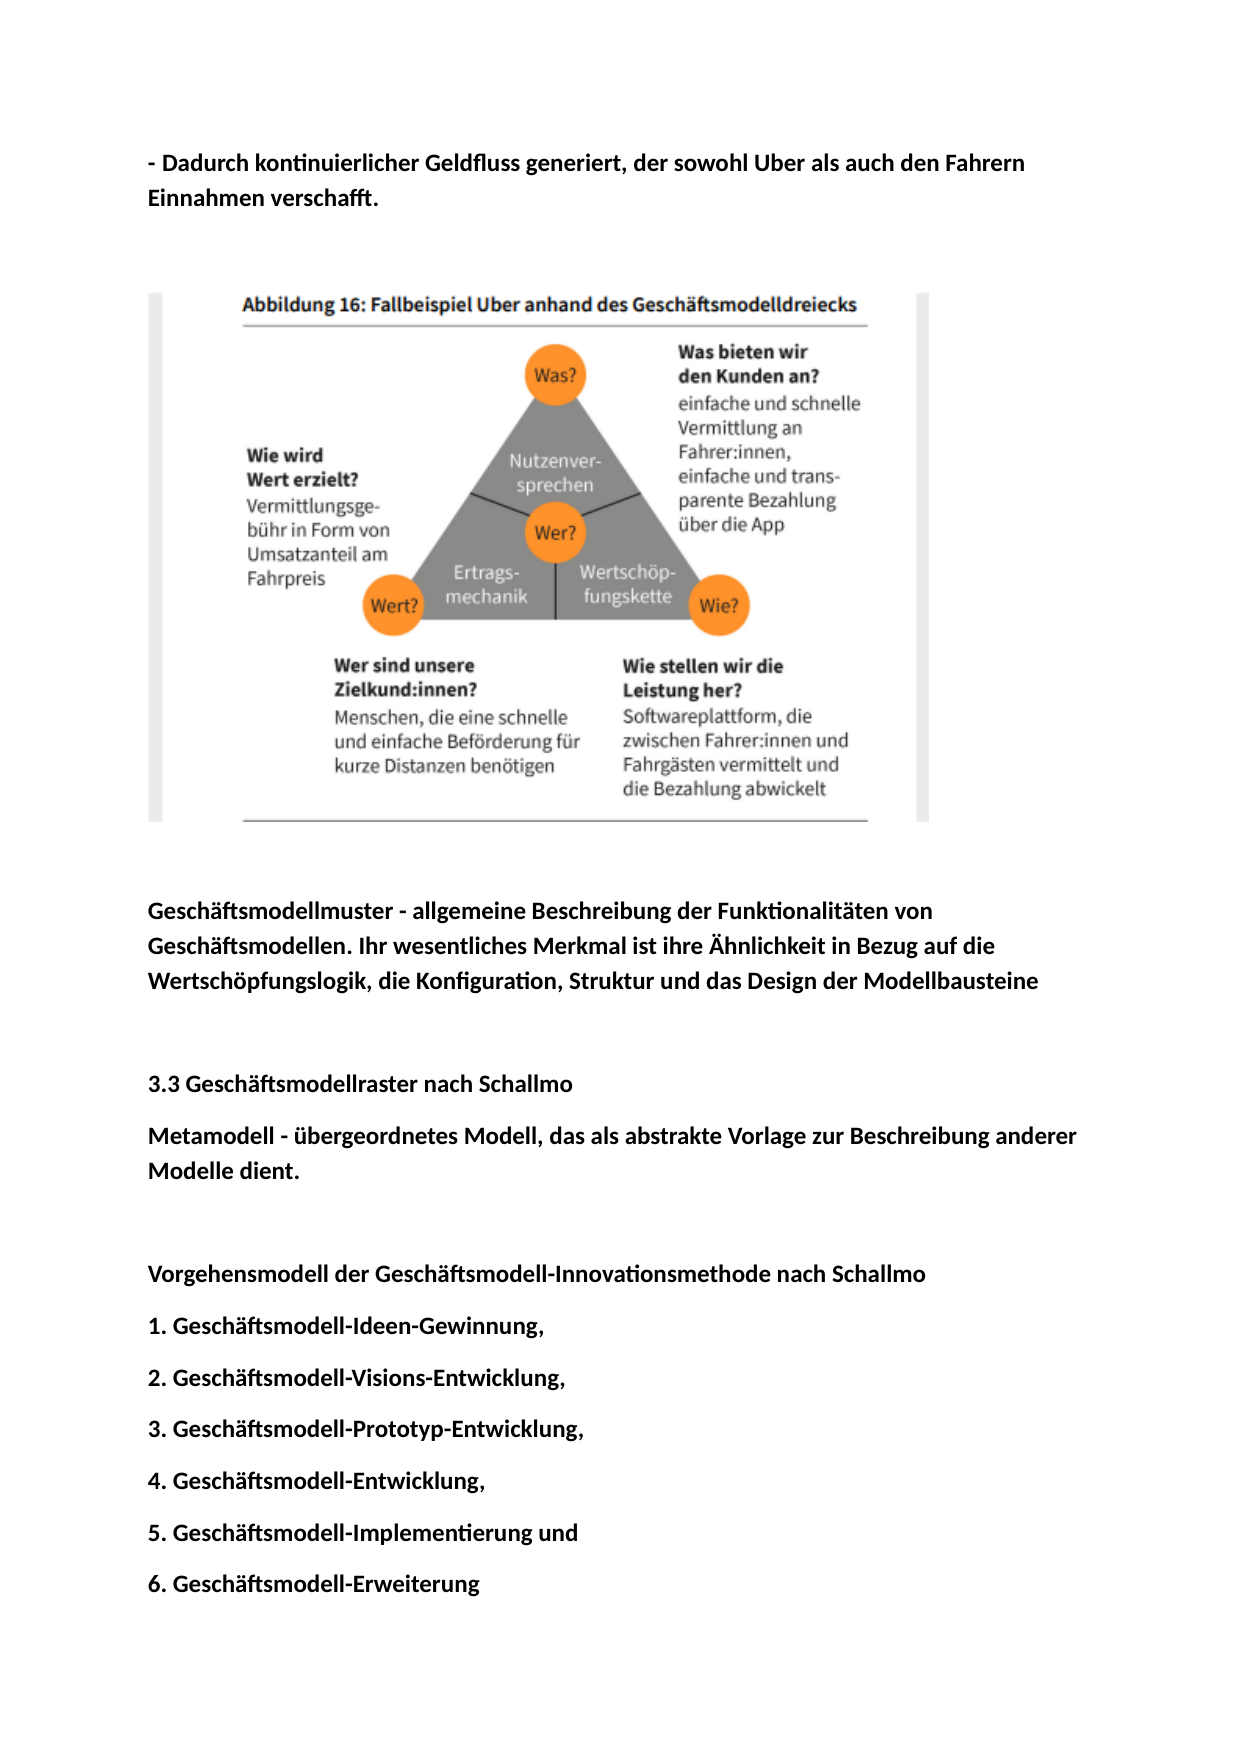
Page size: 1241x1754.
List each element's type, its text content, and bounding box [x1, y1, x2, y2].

text 1. Geschäftsmodell-Ideen-Gewinnung, [148, 1310, 1093, 1341]
text Metamodell - übergeordnetes Modell, das als abstrakte Vorlage zur Beschreibung anderer Modelle dient. [148, 1120, 1093, 1186]
text 2. Geschäftsmodell-Visions-Entwicklung, [148, 1362, 1093, 1392]
text 5. Geschäftsmodell-Implementierung und [148, 1517, 1093, 1547]
text 3. Geschäftsmodell-Prototyp-Entwicklung, [148, 1414, 1093, 1444]
text - Dadurch kontinuierlicher Geldfluss generiert, der sowohl Uber als auch den Fahrern Einnahmen verschafft. [148, 148, 1093, 213]
picture [147, 286, 929, 822]
text Geschäftsmodellmuster - allgemeine Beschreibung der Funktionalitäten von Geschäftsmodellen. Ihr wesentliches Merkmal ist ihre Ähnlichkeit in Bezug auf die Wertschöpfungslogik, die Konfiguration, Struktur und das Design der Modellbausteine [148, 895, 1093, 996]
text 3.3 Geschäftsmodellraster nach Schallmo [148, 1069, 1093, 1099]
text Vorgehensmodell der Geschäftsmodell-Innovationsmethode nach Schallmo [148, 1259, 1093, 1289]
text 4. Geschäftsmodell-Entwicklung, [148, 1465, 1093, 1496]
text 6. Geschäftsmodell-Erweiterung [148, 1569, 1093, 1599]
